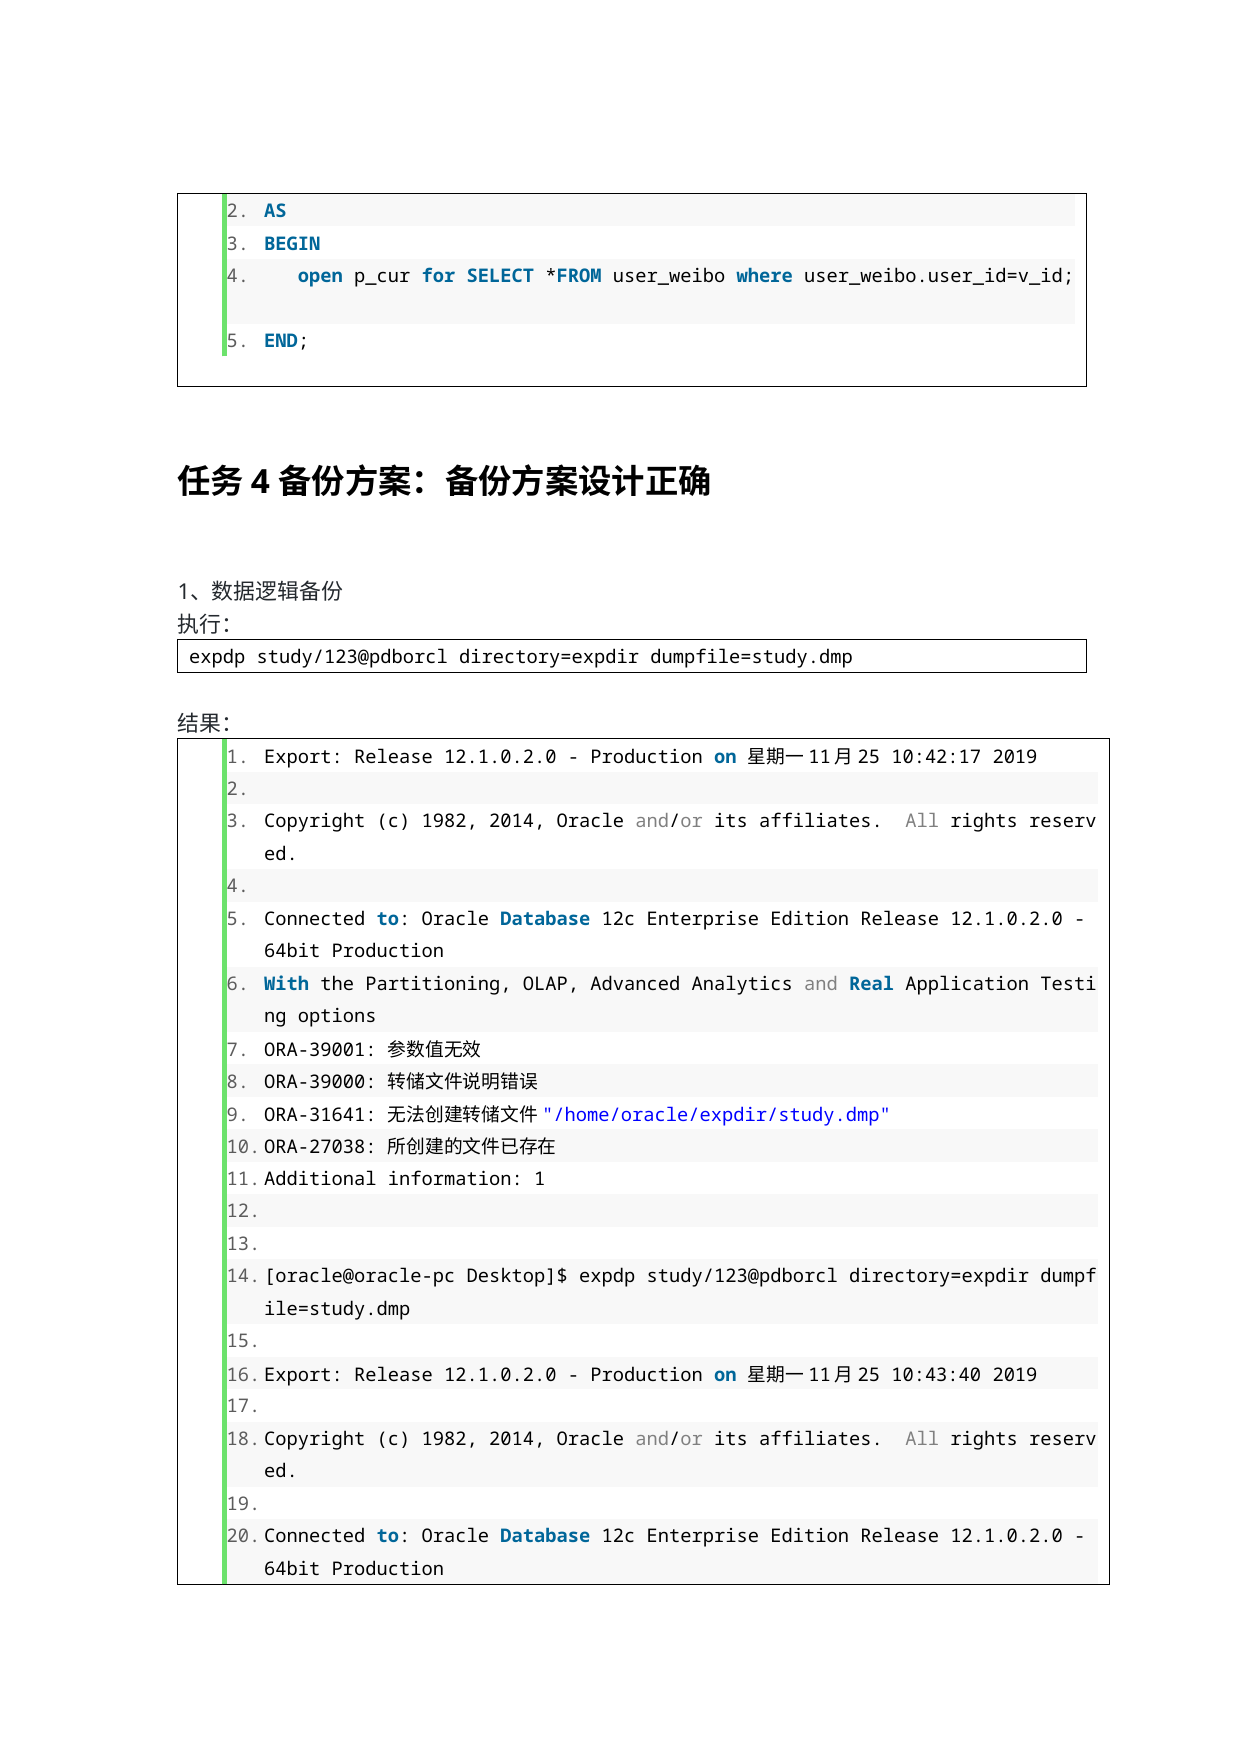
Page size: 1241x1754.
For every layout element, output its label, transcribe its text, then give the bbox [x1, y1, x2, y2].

table_header expdp study/123@pdborcl directory=expdir dumpfile=study.dmp [178, 640, 1086, 672]
subtitle 任务4 备份方案：备份方案设计正确 [177, 446, 1087, 511]
text 结果： [177, 706, 1087, 738]
text 执行： [177, 606, 1087, 639]
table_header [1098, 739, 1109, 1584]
text 1、数据逻辑备份 [177, 574, 1087, 606]
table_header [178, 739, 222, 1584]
